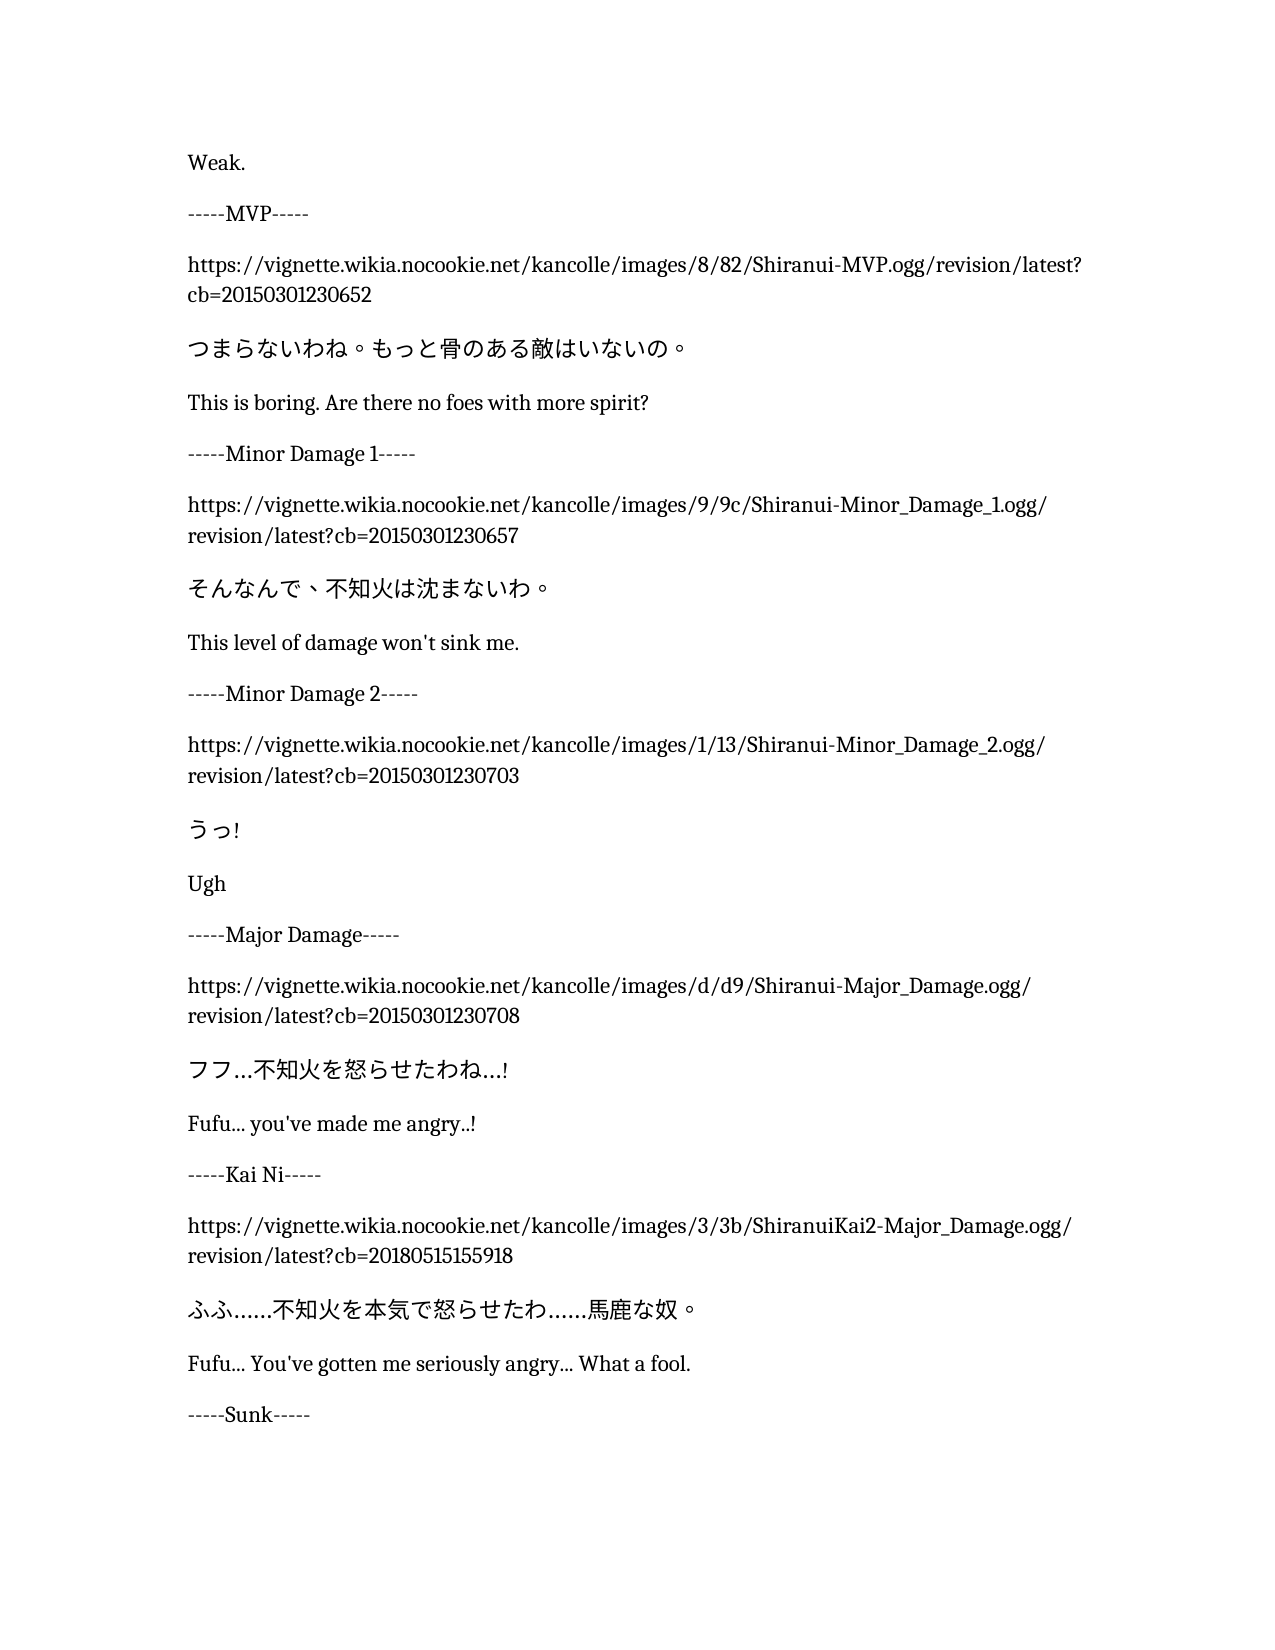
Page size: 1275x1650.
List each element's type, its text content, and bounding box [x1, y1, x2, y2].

text -----Minor Damage 2----- [187, 681, 1087, 708]
text フフ…不知火を怒らせたわね…! [187, 1054, 1087, 1085]
text Fufu... You've gotten me seriously angry... What a fool. [187, 1351, 1087, 1377]
text -----Kai Ni----- [187, 1161, 1087, 1188]
text そんなんで、不知火は沈まないわ。 [187, 573, 1087, 605]
text -----Minor Damage 1----- [187, 441, 1087, 467]
text -----MVP----- [187, 201, 1087, 227]
text This level of damage won't sink me. [187, 630, 1087, 657]
text Ugh [187, 870, 1087, 897]
text https://vignette.wikia.nocookie.net/kancolle/images/d/d9/Shiranui-Major_Damage.ogg/revision/latest?cb=20150301230708 [187, 972, 1087, 1029]
text -----Major Damage----- [187, 921, 1087, 948]
text -----Sunk----- [187, 1402, 1087, 1428]
text うっ! [187, 813, 1087, 845]
text つまらないわね。もっと骨のある敵はいないの。 [187, 333, 1087, 364]
text https://vignette.wikia.nocookie.net/kancolle/images/1/13/Shiranui-Minor_Damage_2.ogg/revision/latest?cb=20150301230703 [187, 732, 1087, 789]
text https://vignette.wikia.nocookie.net/kancolle/images/3/3b/ShiranuiKai2-Major_Damage.ogg/revision/latest?cb=20180515155918 [187, 1212, 1087, 1269]
text Weak. [187, 150, 1087, 176]
text Fufu... you've made me angry..! [187, 1110, 1087, 1137]
text https://vignette.wikia.nocookie.net/kancolle/images/9/9c/Shiranui-Minor_Damage_1.ogg/revision/latest?cb=20150301230657 [187, 492, 1087, 549]
text https://vignette.wikia.nocookie.net/kancolle/images/8/82/Shiranui-MVP.ogg/revision/latest?cb=20150301230652 [187, 252, 1087, 309]
text ふふ……不知火を本気で怒らせたわ……馬鹿な奴。 [187, 1294, 1087, 1325]
text This is boring. Are there no foes with more spirit? [187, 390, 1087, 416]
